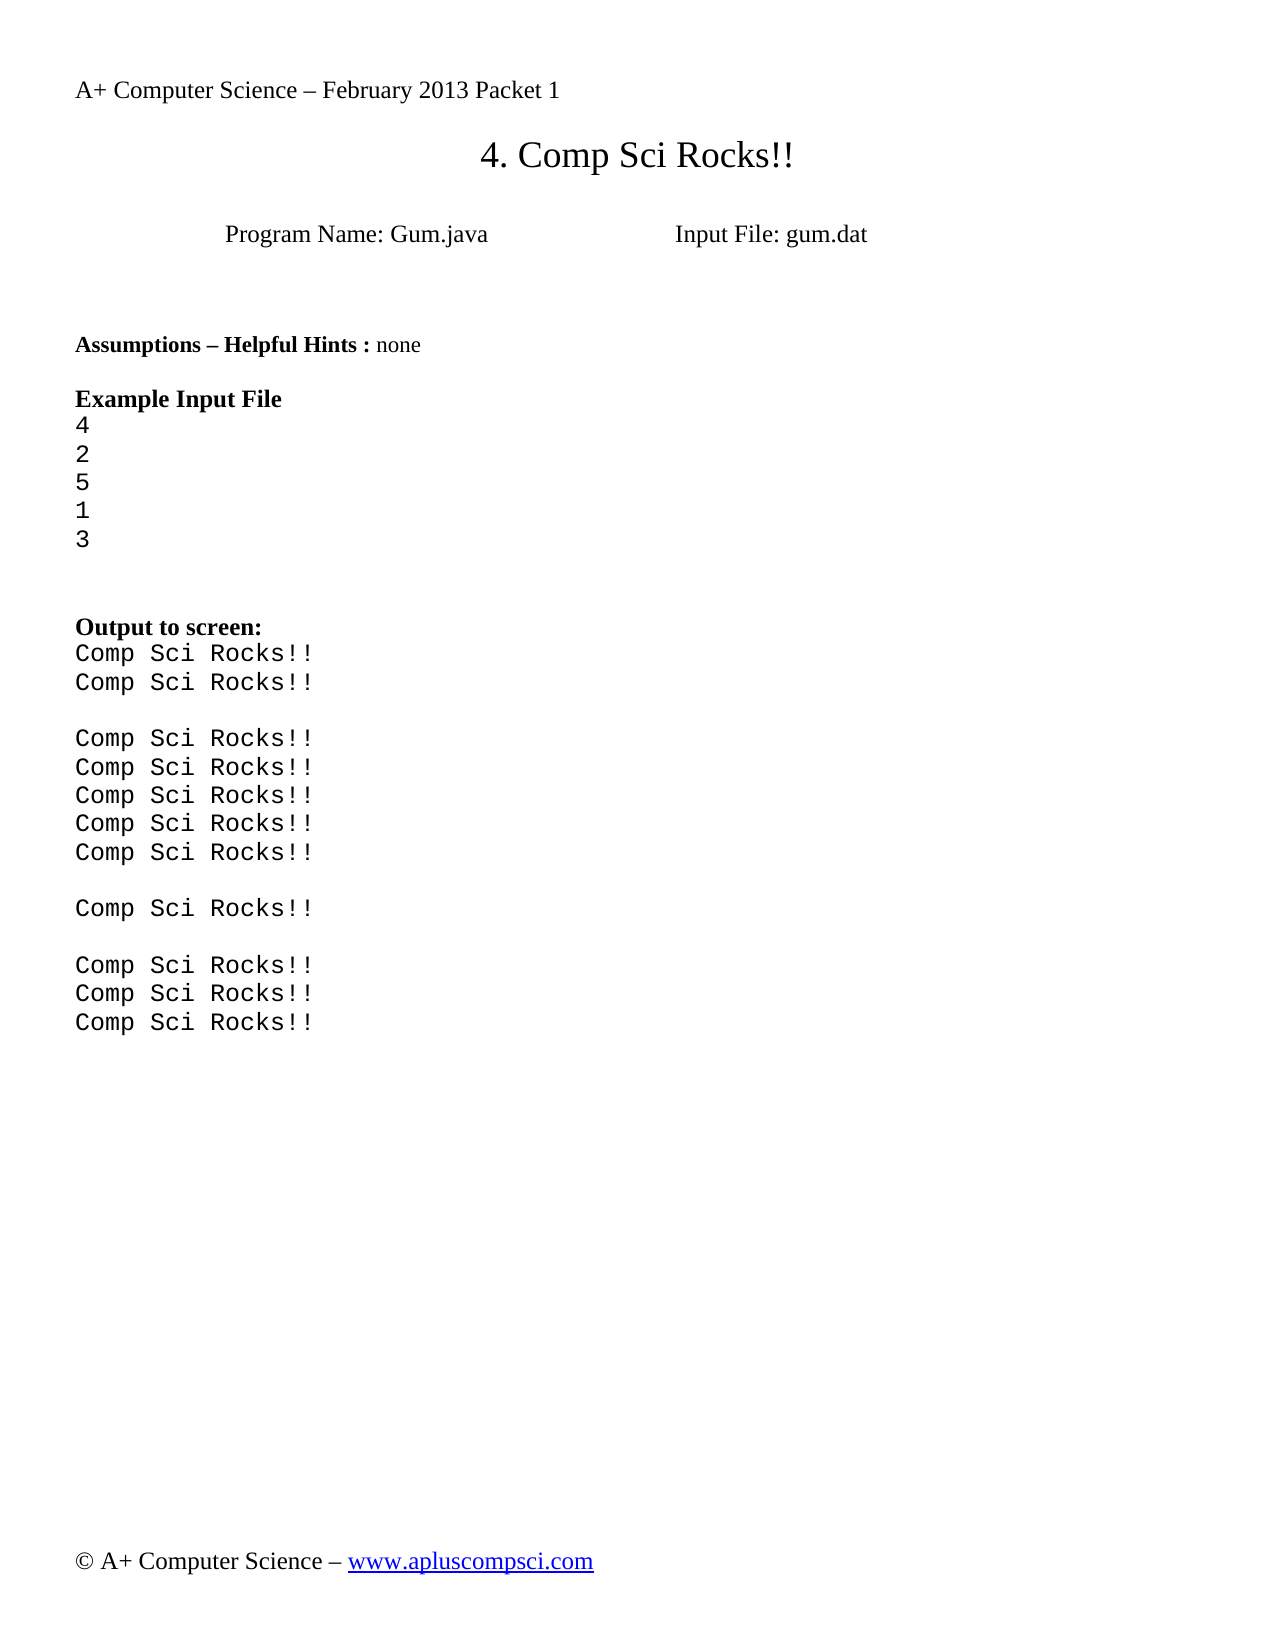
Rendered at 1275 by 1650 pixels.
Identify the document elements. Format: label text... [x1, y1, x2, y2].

text Comp Sci Rocks!! [75, 896, 1200, 924]
text Output to screen: [75, 612, 1200, 641]
text Comp Sci Rocks!! [75, 952, 1200, 981]
text 2 [75, 441, 1200, 469]
text Program Name: Gum.java Input File: gum.dat [150, 219, 1200, 247]
text 1 [75, 498, 1200, 526]
text Comp Sci Rocks!! [75, 726, 1200, 754]
text 4. Comp Sci Rocks!! [75, 132, 1200, 176]
text Comp Sci Rocks!! [75, 782, 1200, 811]
text Comp Sci Rocks!! [75, 981, 1200, 1009]
text Example Input File [75, 384, 1200, 413]
text Assumptions – Helpful Hints : none [75, 331, 1200, 358]
text 5 [75, 469, 1200, 498]
text Comp Sci Rocks!! [75, 641, 1200, 669]
text 3 [75, 526, 1200, 554]
text Comp Sci Rocks!! [75, 839, 1200, 867]
text Comp Sci Rocks!! [75, 1009, 1200, 1037]
text Comp Sci Rocks!! [75, 811, 1200, 839]
text 4 [75, 413, 1200, 441]
text Comp Sci Rocks!! [75, 754, 1200, 782]
text Comp Sci Rocks!! [75, 669, 1200, 697]
